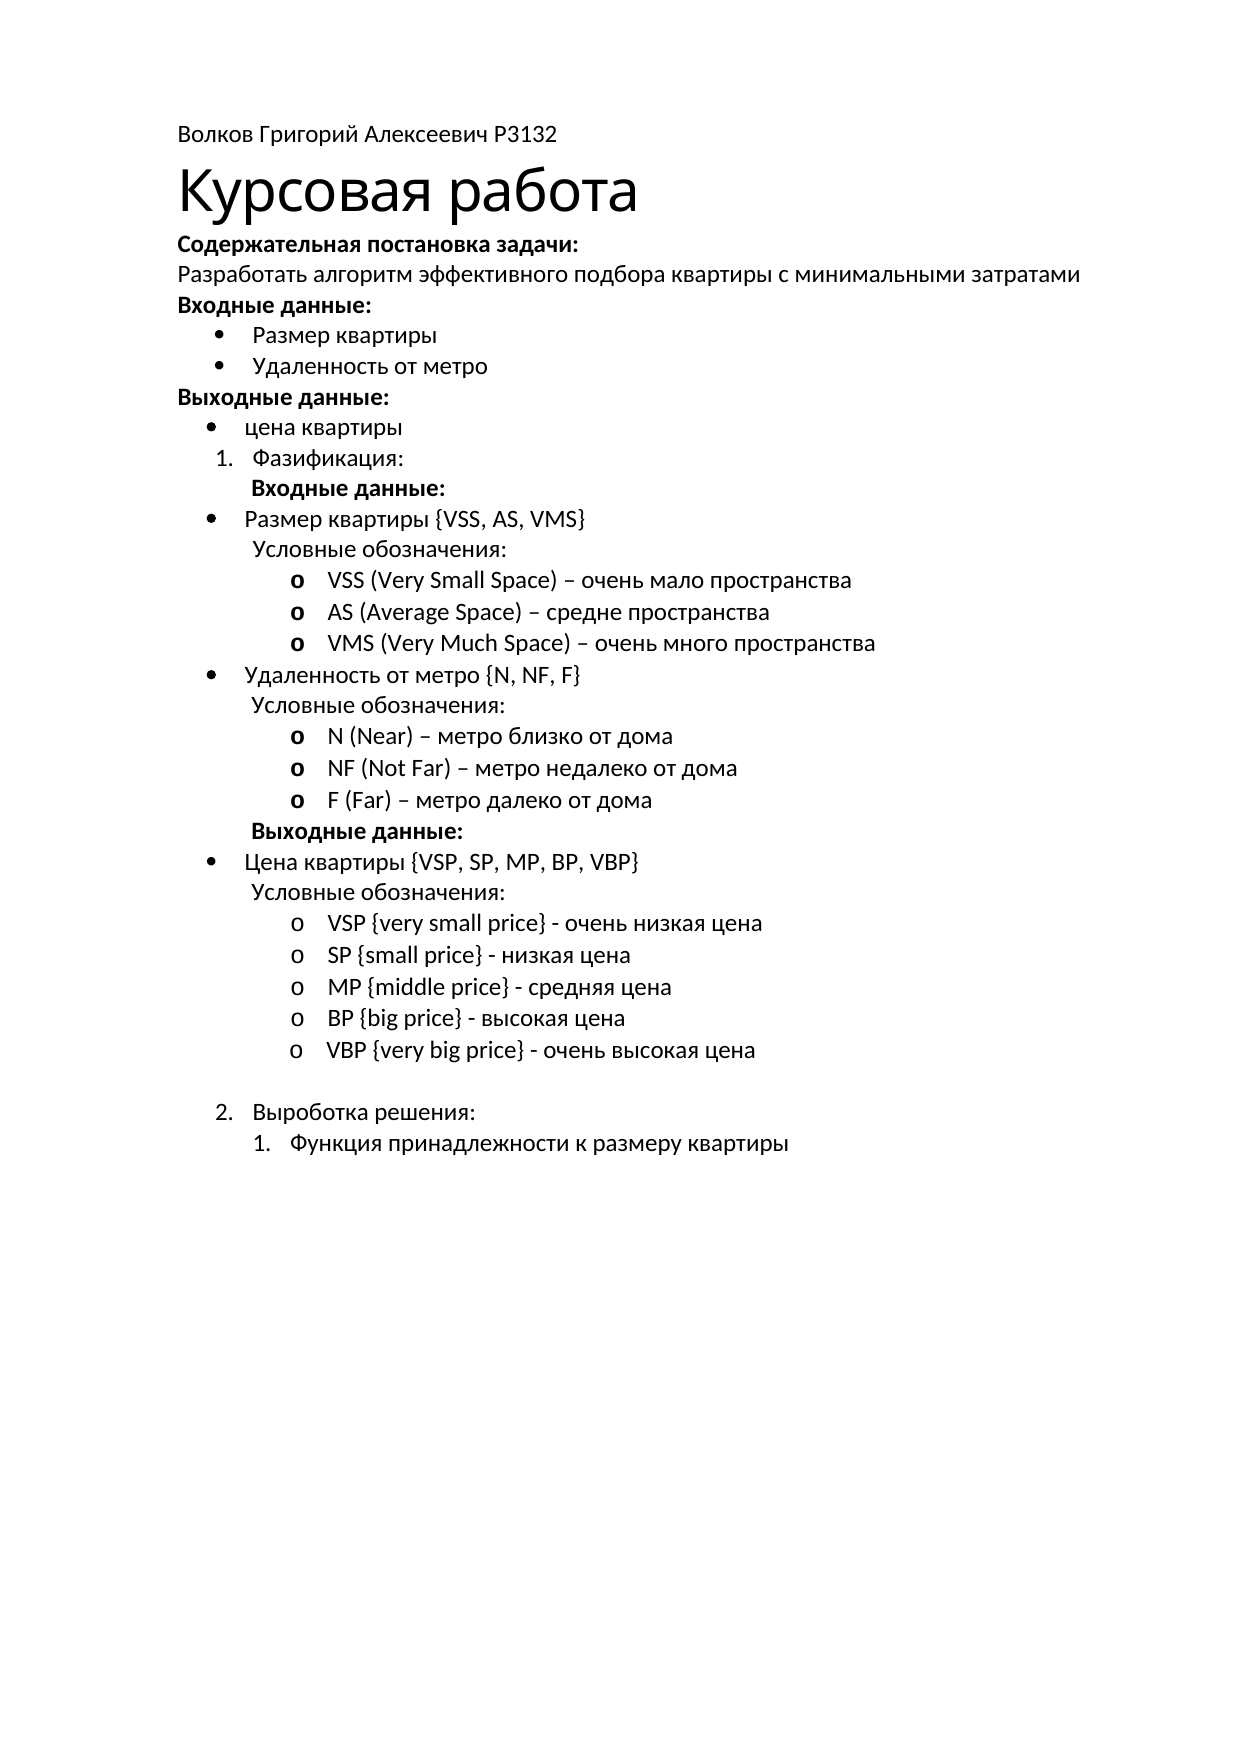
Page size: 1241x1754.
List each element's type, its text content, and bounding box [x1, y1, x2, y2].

list NF (Not Far) – метро недалеко от дома [290, 752, 1152, 784]
text Содержательная постановка задачи: [177, 228, 1152, 259]
list цена квартиры [207, 411, 1152, 442]
text Входные данные: [251, 472, 1152, 503]
text Входные данные: [177, 289, 1152, 320]
text Условные обозначения: [251, 877, 1152, 907]
list AS (Average Space) – средне пространства [290, 596, 1152, 627]
list Удаленность от метро [215, 350, 1152, 381]
list Удаленность от метро {N, NF, F} [207, 659, 1152, 690]
list SP {small price} - низкая цена [290, 939, 1152, 971]
list Размер квартиры [215, 320, 1152, 350]
text Условные обозначения: [177, 690, 1152, 720]
list Размер квартиры {VSS, AS, VMS} [207, 503, 1152, 533]
list N (Near) – метро близко от дома [290, 720, 1152, 752]
title Курсовая работа [177, 149, 1152, 228]
list BP {big price} - высокая цена [290, 1002, 1152, 1034]
text Выходные данные: [177, 381, 1152, 411]
list MP {middle price} - средняя цена [290, 971, 1152, 1002]
list VBP {very big price} - очень высокая цена [288, 1034, 1152, 1066]
list VMS (Very Much Space) – очень много пространства [290, 627, 1152, 659]
list Функция принадлежности к размеру квартиры [252, 1127, 1152, 1157]
text Волков Григорий Алексеевич P3132 [177, 118, 1152, 149]
list Выроботка решения: [215, 1096, 1152, 1127]
list VSP {very small price} - очень низкая цена [290, 907, 1152, 939]
text Разработать алгоритм эффективного подбора квартиры с минимальными затратами [177, 259, 1152, 289]
text Выходные данные: [251, 816, 1152, 846]
list Цена квартиры {VSP, SP, MP, BP, VBP} [207, 846, 1152, 877]
list Фазификация: [215, 442, 1152, 472]
list VSS (Very Small Space) – очень мало пространства [290, 564, 1152, 596]
list Условные обозначения: [252, 533, 1152, 564]
list F (Far) – метро далеко от дома [290, 784, 1152, 816]
